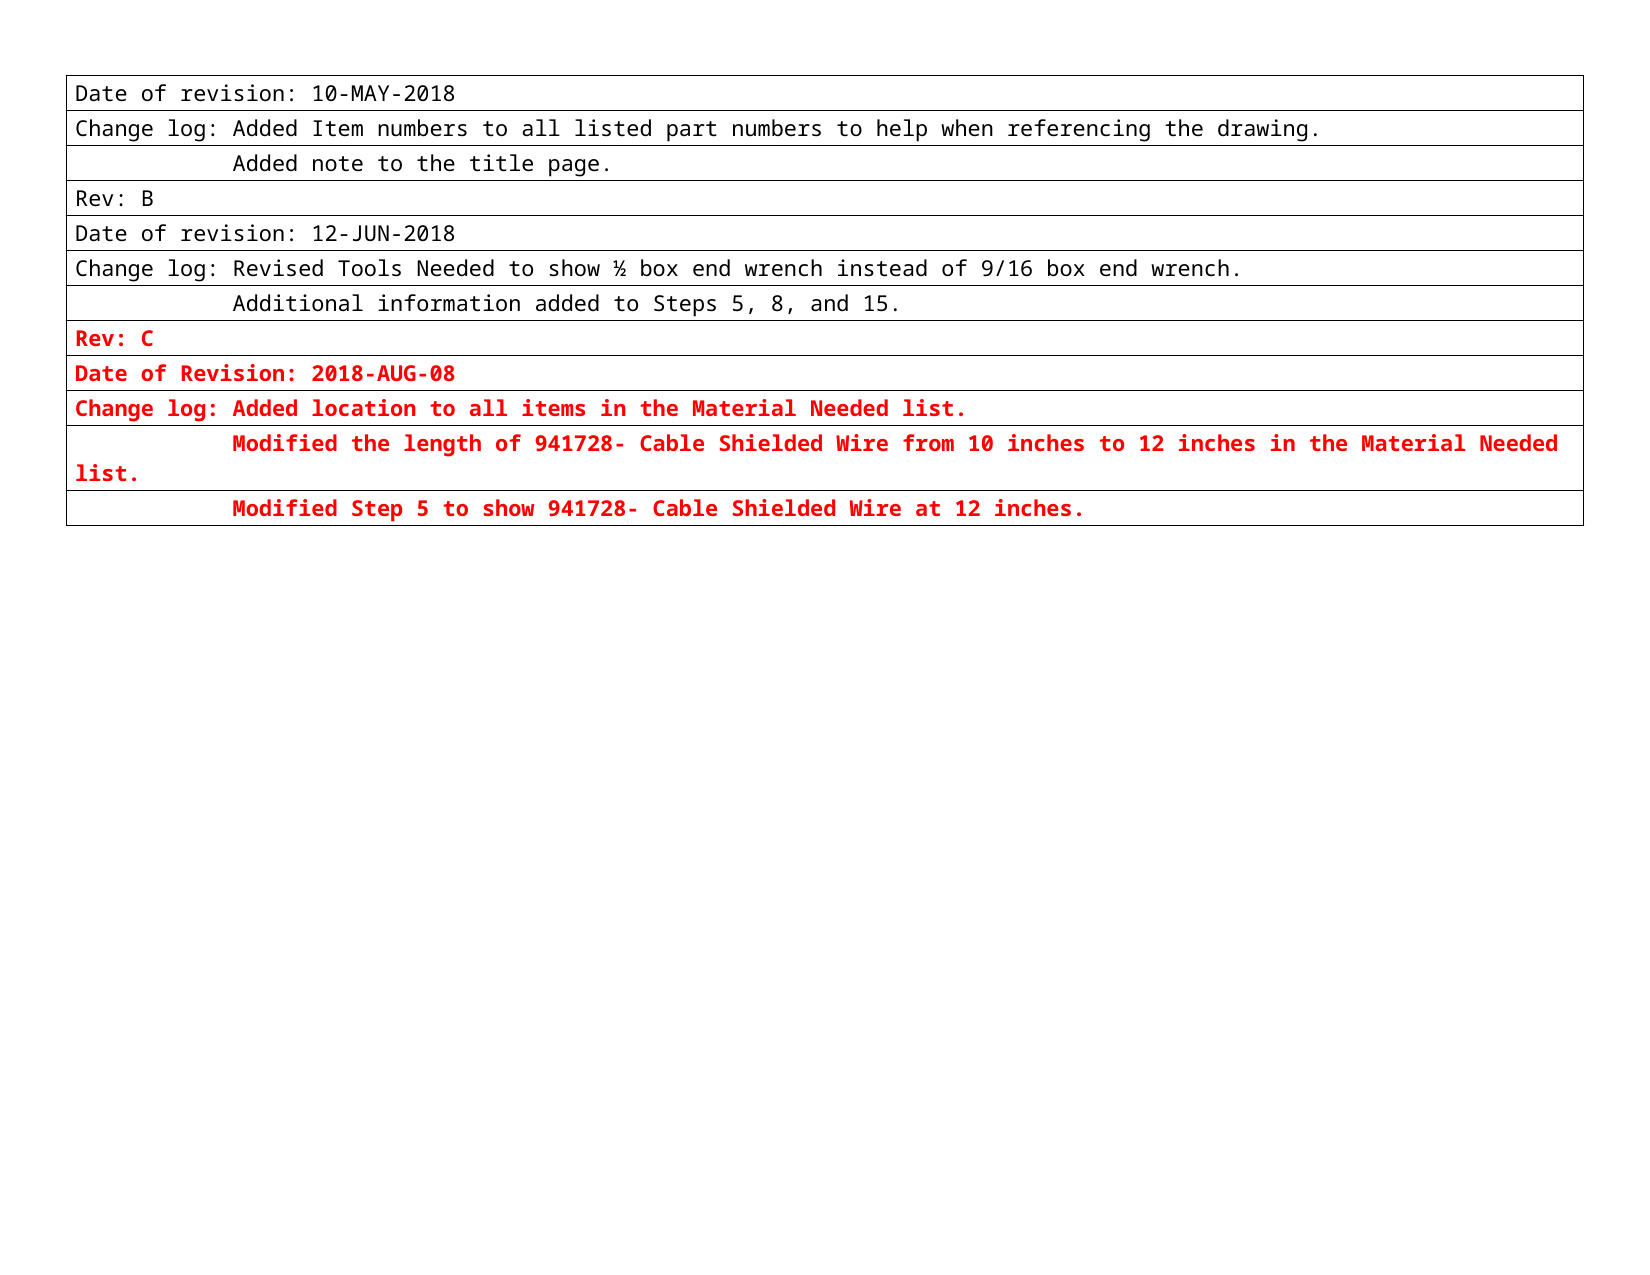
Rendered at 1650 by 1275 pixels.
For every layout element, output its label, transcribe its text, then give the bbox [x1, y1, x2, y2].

text Modified the length of 941728- Cable Shielded Wire from 10 inches to 12 inches in the Material Needed list. [67, 426, 1583, 490]
text Date of revision: 10-MAY-2018 [67, 76, 1583, 110]
text Additional information added to Steps 5, 8, and 15. [67, 286, 1583, 320]
text Modified Step 5 to show 941728- Cable Shielded Wire at 12 inches. [67, 491, 1583, 525]
text Change log: Added Item numbers to all listed part numbers to help when referencing the drawing. [67, 111, 1583, 145]
text Rev: B [67, 181, 1583, 215]
text Date of Revision: 2018-AUG-08 [67, 356, 1583, 390]
text Rev: C [67, 321, 1583, 355]
text Change log: Added location to all items in the Material Needed list. [67, 391, 1583, 425]
text Change log: Revised Tools Needed to show ½ box end wrench instead of 9/16 box end wrench. [67, 251, 1583, 285]
text Added note to the title page. [67, 146, 1583, 180]
text Date of revision: 12-JUN-2018 [67, 216, 1583, 250]
